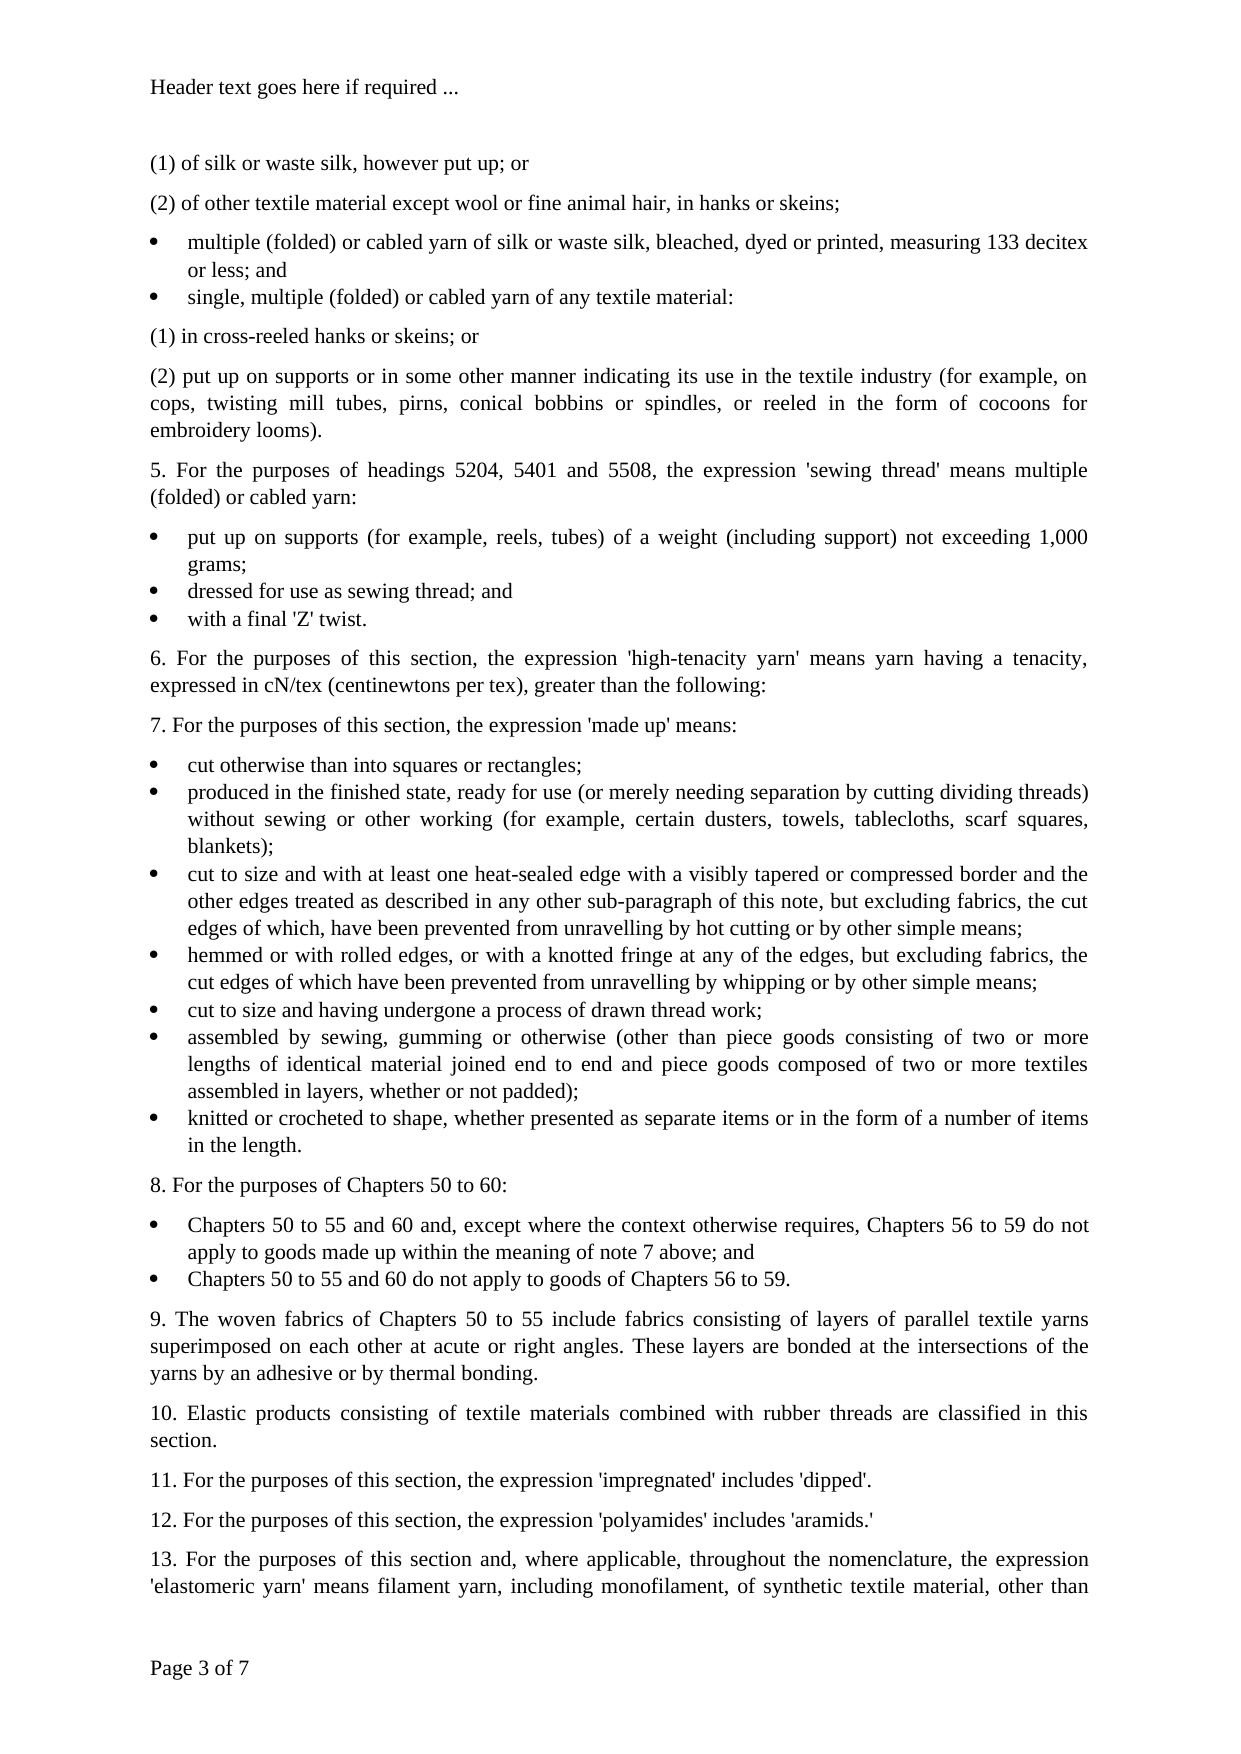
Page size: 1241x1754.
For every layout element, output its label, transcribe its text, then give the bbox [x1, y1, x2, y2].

text 12. For the purposes of this section, the expression 'polyamides' includes 'aramids.' [150, 1507, 1090, 1532]
list put up on supports (for example, reels, tubes) of a weight (including support) not exceeding 1,000 grams; [150, 524, 1090, 576]
list knitted or crocheted to shape, whether presented as separate items or in the form of a number of items in the length. [150, 1105, 1090, 1158]
list hemmed or with rolled edges, or with a knotted fringe at any of the edges, but excluding fabrics, the cut edges of which have been prevented from unravelling by whipping or by other simple means; [150, 942, 1090, 994]
list dressed for use as sewing thread; and [150, 578, 1090, 604]
list single, multiple (folded) or cabled yarn of any textile material: [150, 284, 1090, 309]
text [150, 1546, 1090, 1599]
list cut to size and with at least one heat-sealed edge with a visibly tapered or compressed border and the other edges treated as described in any other sub-paragraph of this note, but excluding fabrics, the cut edges of which, have been prevented from unravelling by hot cutting or by other simple means; [150, 861, 1090, 940]
text 7. For the purposes of this section, the expression 'made up' means: [150, 712, 1090, 737]
list Chapters 50 to 55 and 60 and, except where the context otherwise requires, Chapters 56 to 59 do not apply to goods made up within the meaning of note 7 above; and [150, 1212, 1090, 1264]
text (2) put up on supports or in some other manner indicating its use in the textile industry (for example, on cops, twisting mill tubes, pirns, conical bobbins or spindles, or reeled in the form of cocoons for embroidery looms). [150, 363, 1090, 443]
text 8. For the purposes of Chapters 50 to 60: [150, 1172, 1090, 1197]
text 11. For the purposes of this section, the expression 'impregnated' includes 'dipped'. [150, 1467, 1090, 1492]
text 9. The woven fabrics of Chapters 50 to 55 include fabrics consisting of layers of parallel textile yarns superimposed on each other at acute or right angles. These layers are bonded at the intersections of the yarns by an adhesive or by thermal bonding. [150, 1306, 1090, 1386]
text (1) in cross-reeled hanks or skeins; or [150, 323, 1090, 349]
text 10. Elastic products consisting of textile materials combined with rubber threads are classified in this section. [150, 1400, 1090, 1452]
text (2) of other textile material except wool or fine animal hair, in hanks or skeins; [150, 190, 1090, 215]
list produced in the finished state, ready for use (or merely needing separation by cutting dividing threads) without sewing or other working (for example, certain dusters, towels, tablecloths, scarf squares, blankets); [150, 779, 1090, 859]
text 5. For the purposes of headings 5204, 5401 and 5508, the expression 'sewing thread' means multiple (folded) or cabled yarn: [150, 457, 1090, 509]
list cut otherwise than into squares or rectangles; [150, 752, 1090, 777]
list cut to size and having undergone a process of drawn thread work; [150, 997, 1090, 1022]
text (1) of silk or waste silk, however put up; or [150, 150, 1090, 175]
list Chapters 50 to 55 and 60 do not apply to goods of Chapters 56 to 59. [150, 1266, 1090, 1291]
list with a final 'Z' twist. [150, 606, 1090, 631]
list assembled by sewing, gumming or otherwise (other than piece goods consisting of two or more lengths of identical material joined end to end and piece goods composed of two or more textiles assembled in layers, whether or not padded); [150, 1024, 1090, 1103]
list multiple (folded) or cabled yarn of silk or waste silk, bleached, dyed or printed, measuring 133 decitex or less; and [150, 229, 1090, 282]
text 6. For the purposes of this section, the expression 'high-tenacity yarn' means yarn having a tenacity, expressed in cN/tex (centinewtons per tex), greater than the following: [150, 645, 1090, 698]
